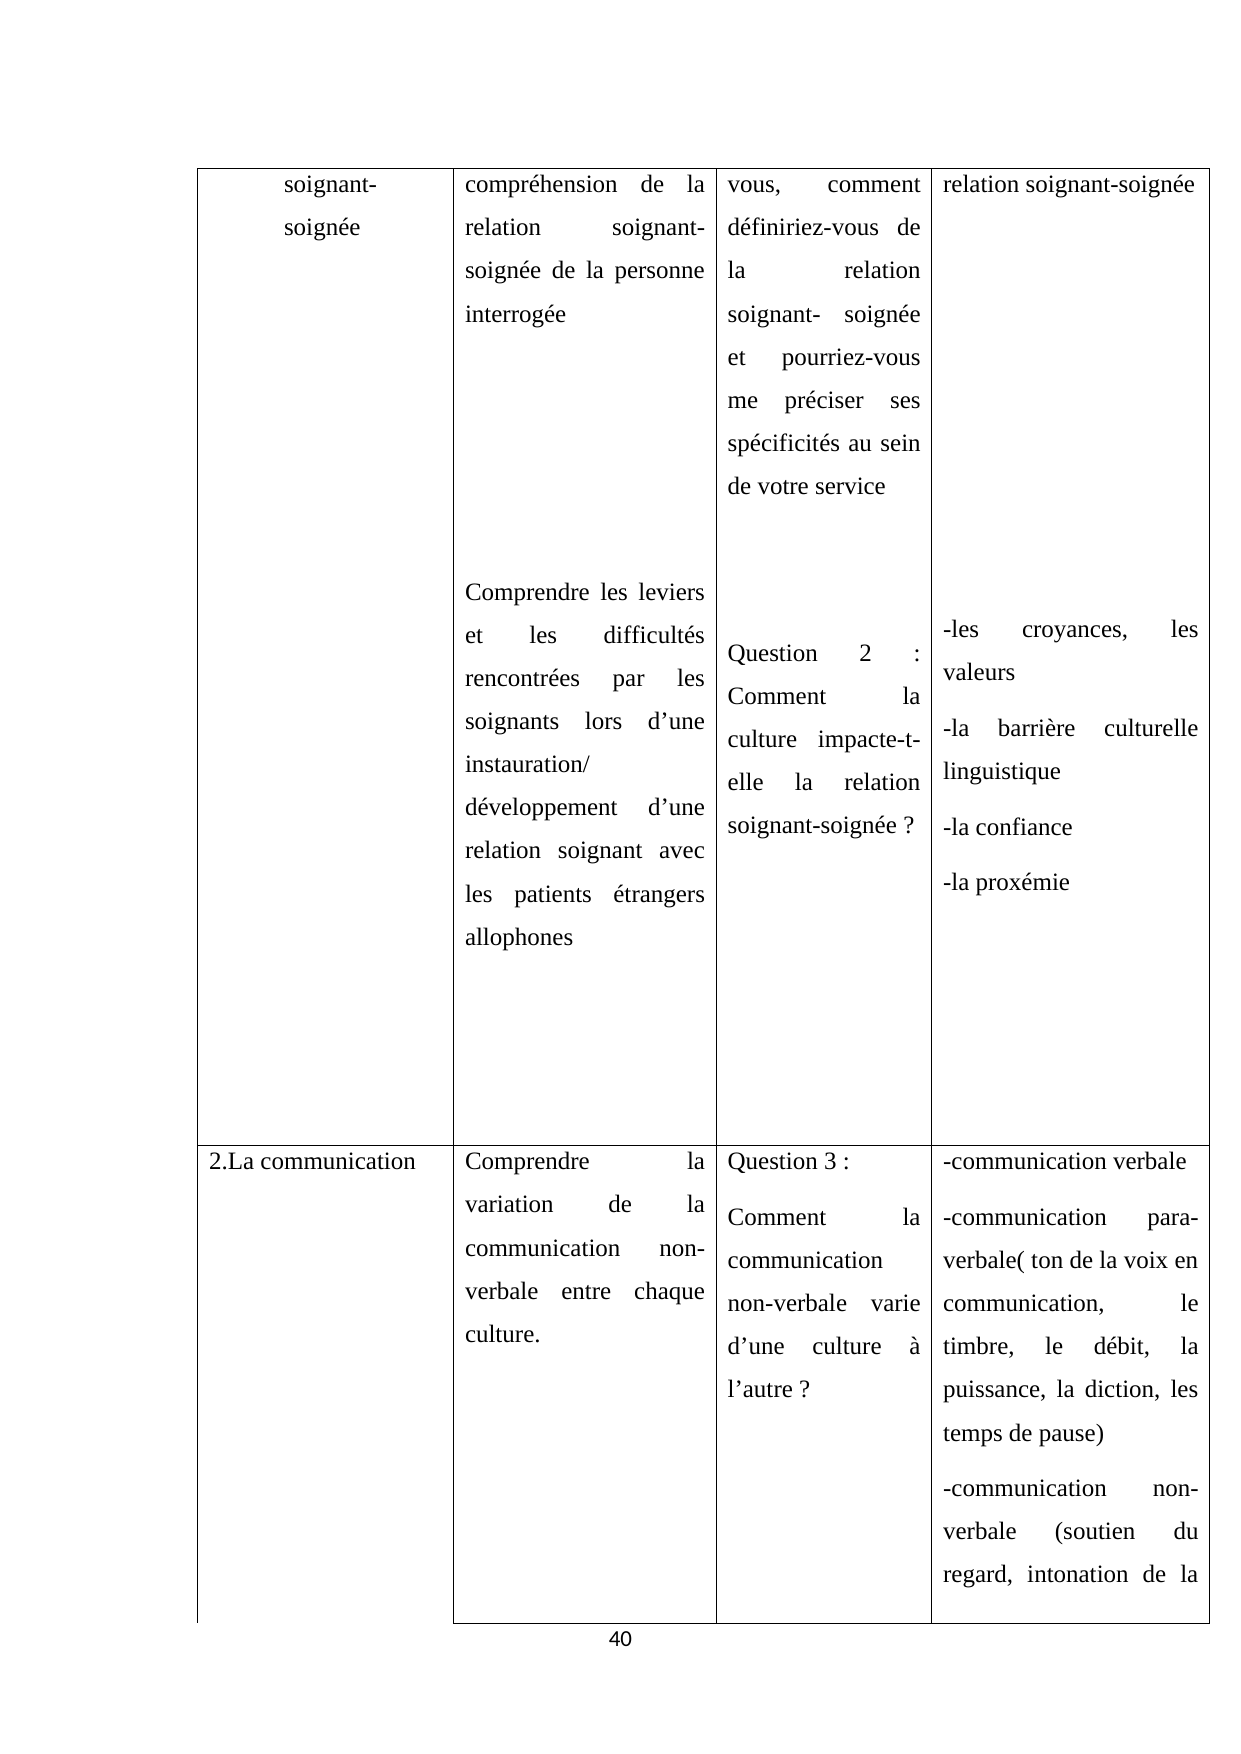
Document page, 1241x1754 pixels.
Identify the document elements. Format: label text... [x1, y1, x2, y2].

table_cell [454, 1146, 716, 1623]
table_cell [717, 1146, 931, 1623]
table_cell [717, 169, 931, 1145]
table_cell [454, 169, 716, 1145]
table_cell 2.La communication [198, 1146, 453, 1623]
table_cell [198, 169, 453, 1145]
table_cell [932, 1146, 1209, 1623]
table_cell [932, 169, 1209, 1145]
